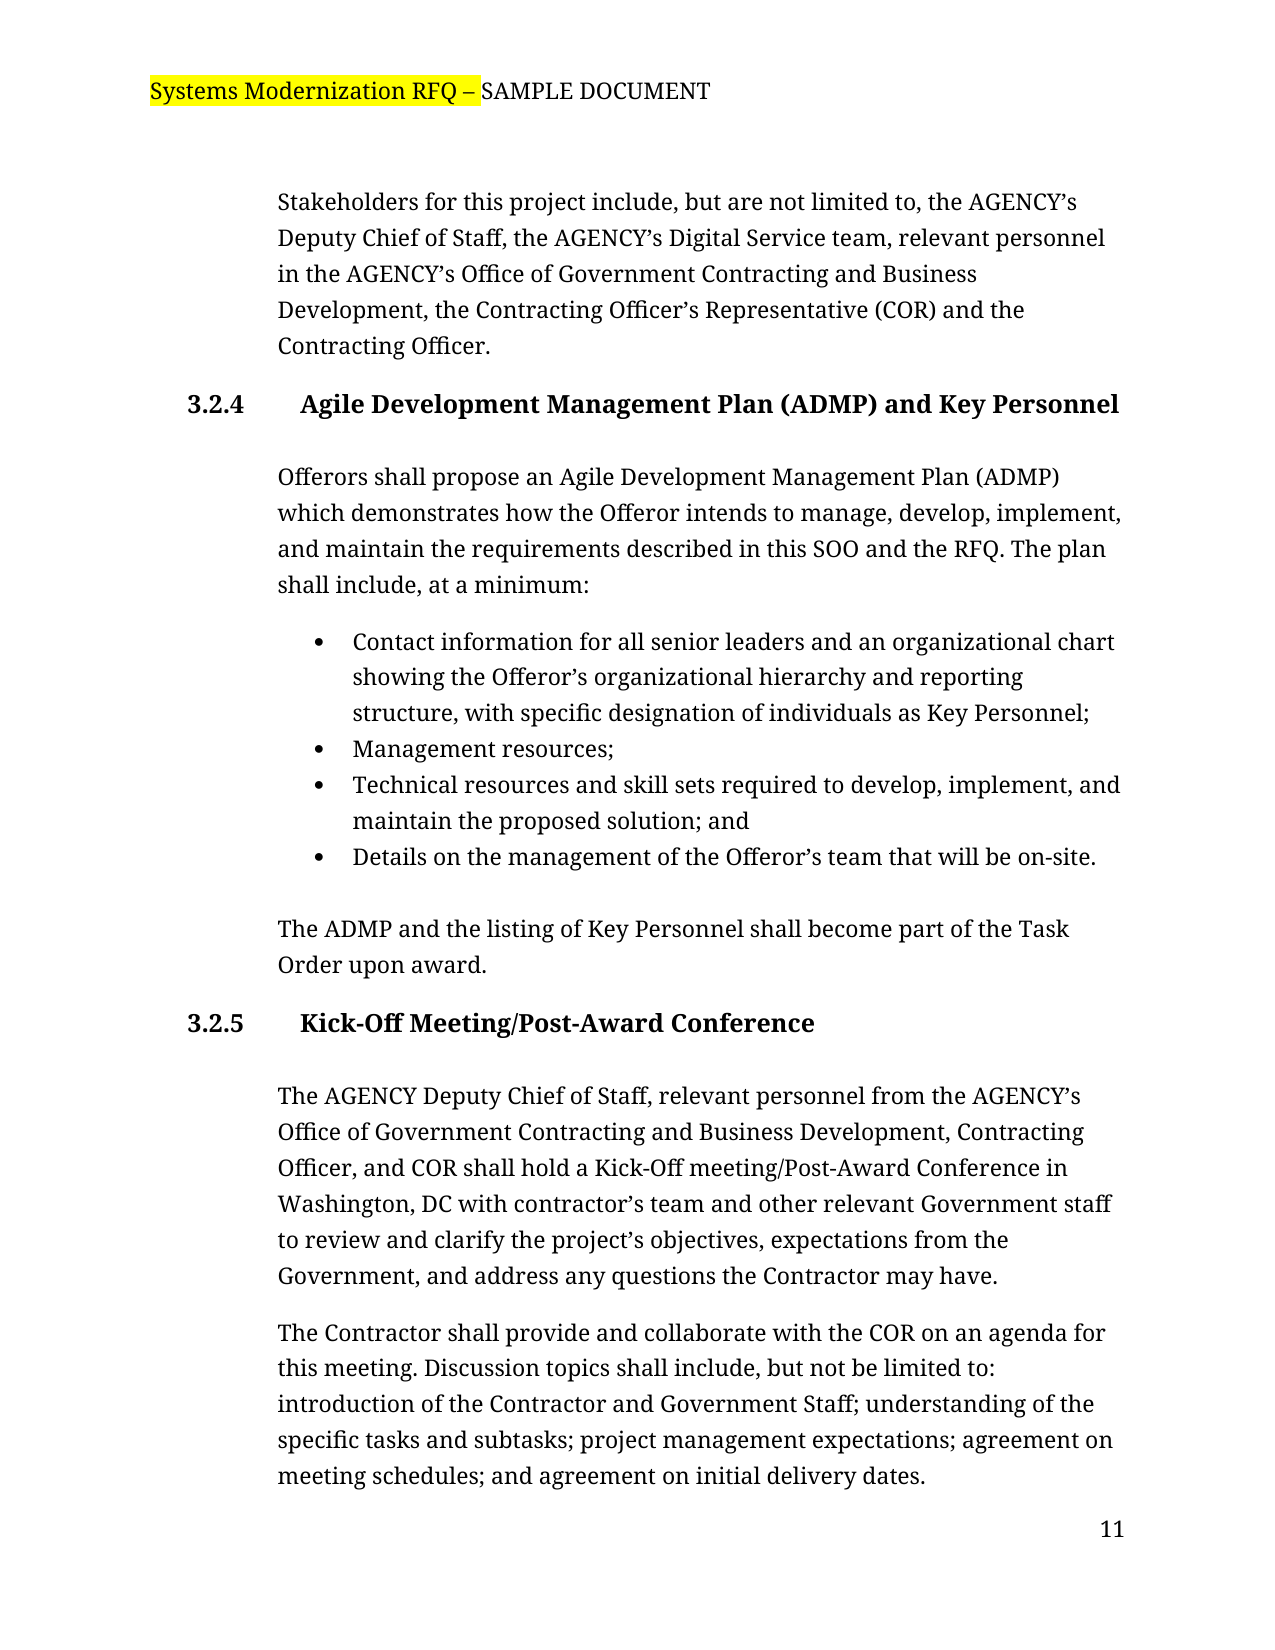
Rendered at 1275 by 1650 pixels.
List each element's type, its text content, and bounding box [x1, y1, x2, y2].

text The AGENCY Deputy Chief of Staff, relevant personnel from the AGENCY’s Office of Government Contracting and Business Development, Contracting Officer, and COR shall hold a Kick-Off meeting/Post-Award Conference in Washington, DC with contractor’s team and other relevant Government staff to review and clarify the project’s objectives, expectations from the Government, and address any questions the Contractor may have. [277, 1044, 1125, 1291]
text Stakeholders for this project include, but are not limited to, the AGENCY’s Deputy Chief of Staff, the AGENCY’s Digital Service team, relevant personnel in the AGENCY’s Office of Government Contracting and Business Development, the Contracting Officer’s Representative (COR) and the Contracting Officer. [277, 150, 1125, 361]
subtitle Kick-Off Meeting/Post-Award Conference [187, 1006, 1125, 1040]
list Technical resources and skill sets required to develop, implement, and maintain the proposed solution; and [315, 769, 1125, 836]
text The Contractor shall provide and collaborate with the COR on an agenda for this meeting. Discussion topics shall include, but not be limited to: introduction of the Contractor and Government Staff; understanding of the specific tasks and subtasks; project management expectations; agreement on meeting schedules; and agreement on initial delivery dates. [277, 1316, 1125, 1491]
text Offerors shall propose an Agile Development Management Plan (ADMP) which demonstrates how the Offeror intends to manage, develop, implement, and maintain the requirements described in this SOO and the RFQ. The plan shall include, at a minimum: [277, 425, 1125, 600]
list Contact information for all senior leaders and an organizational chart showing the Offeror’s organizational hierarchy and reporting structure, with specific designation of individuals as Key Personnel; [315, 625, 1125, 728]
list Details on the management of the Offeror’s team that will be on-site. [315, 841, 1125, 872]
list Management resources; [315, 733, 1125, 764]
subtitle Agile Development Management Plan (ADMP) and Key Personnel [187, 386, 1125, 421]
text The ADMP and the listing of Key Personnel shall become part of the Task Order upon award. [277, 913, 1125, 980]
